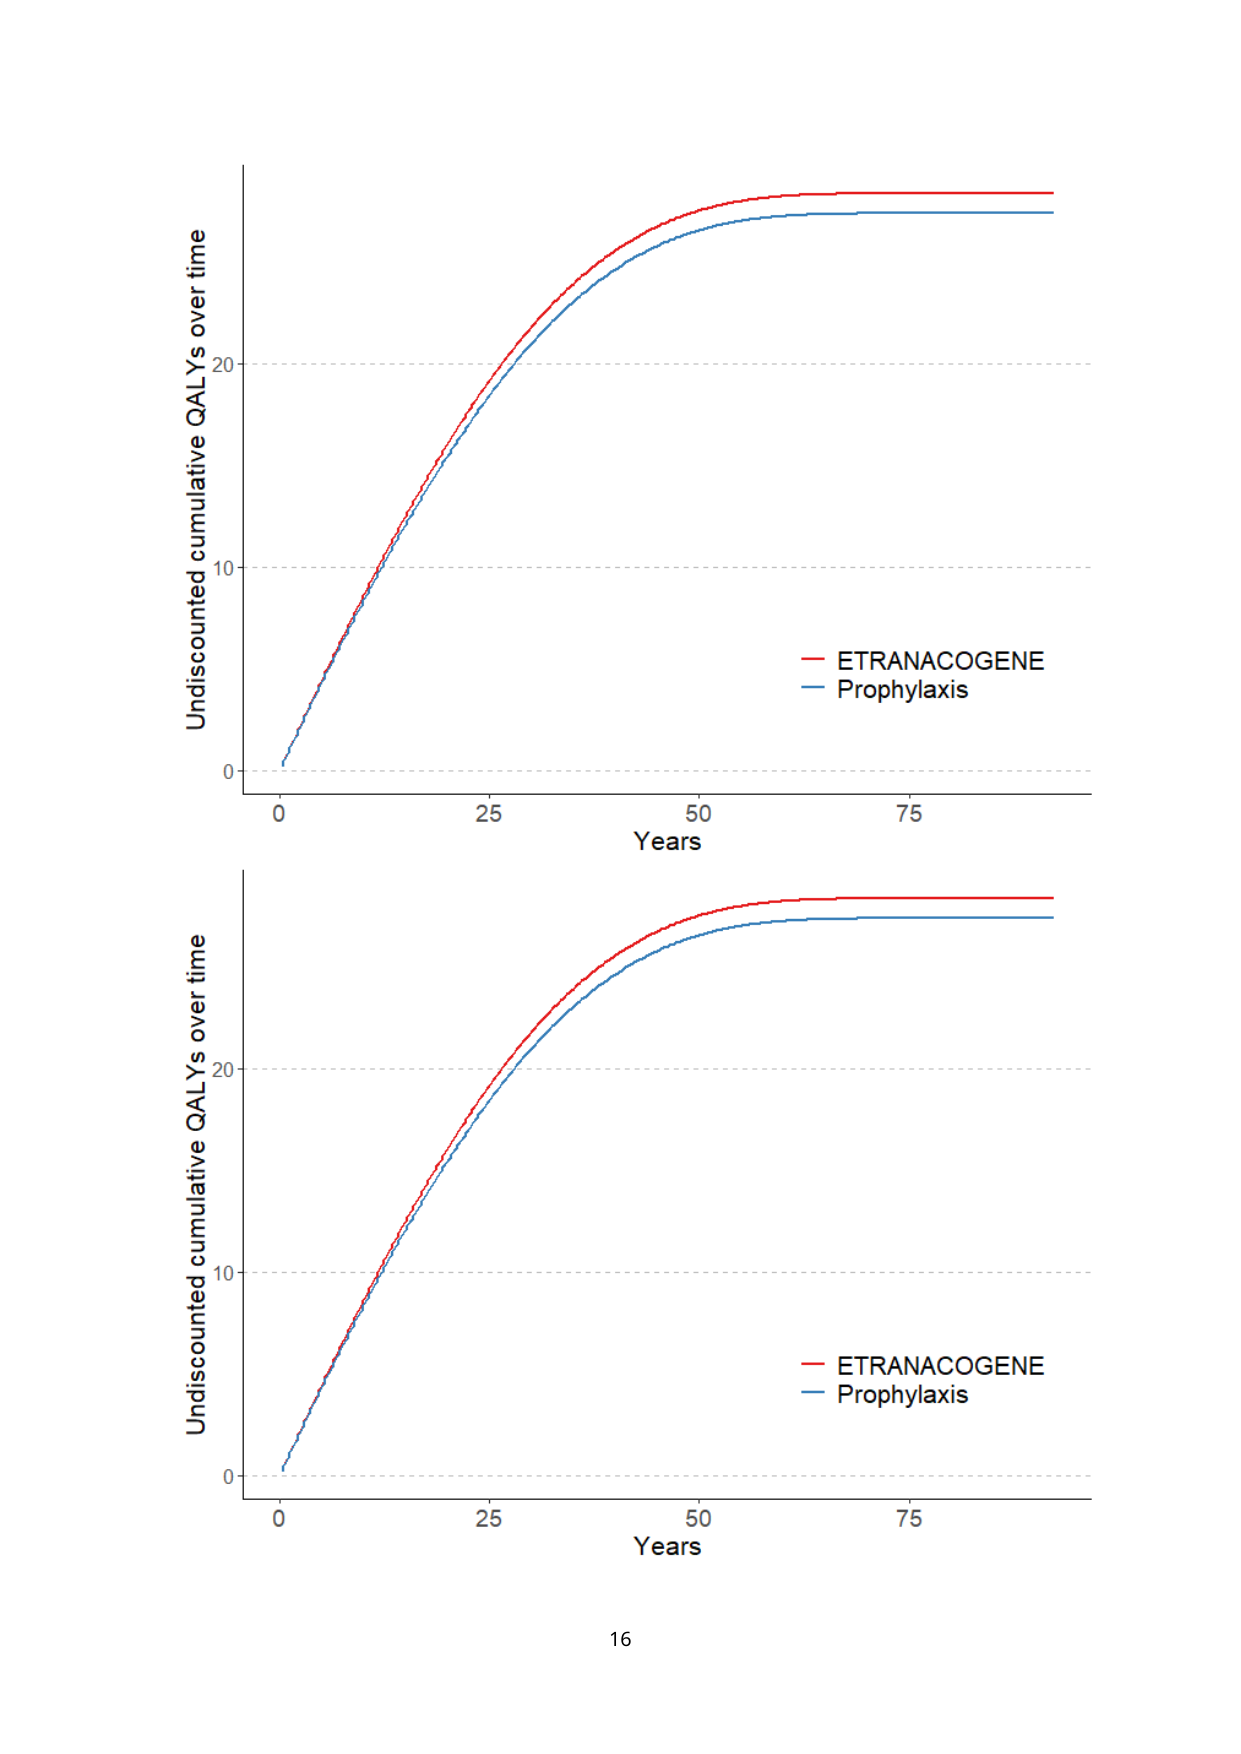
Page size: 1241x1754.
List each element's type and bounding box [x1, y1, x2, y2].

picture [168, 150, 1109, 1560]
